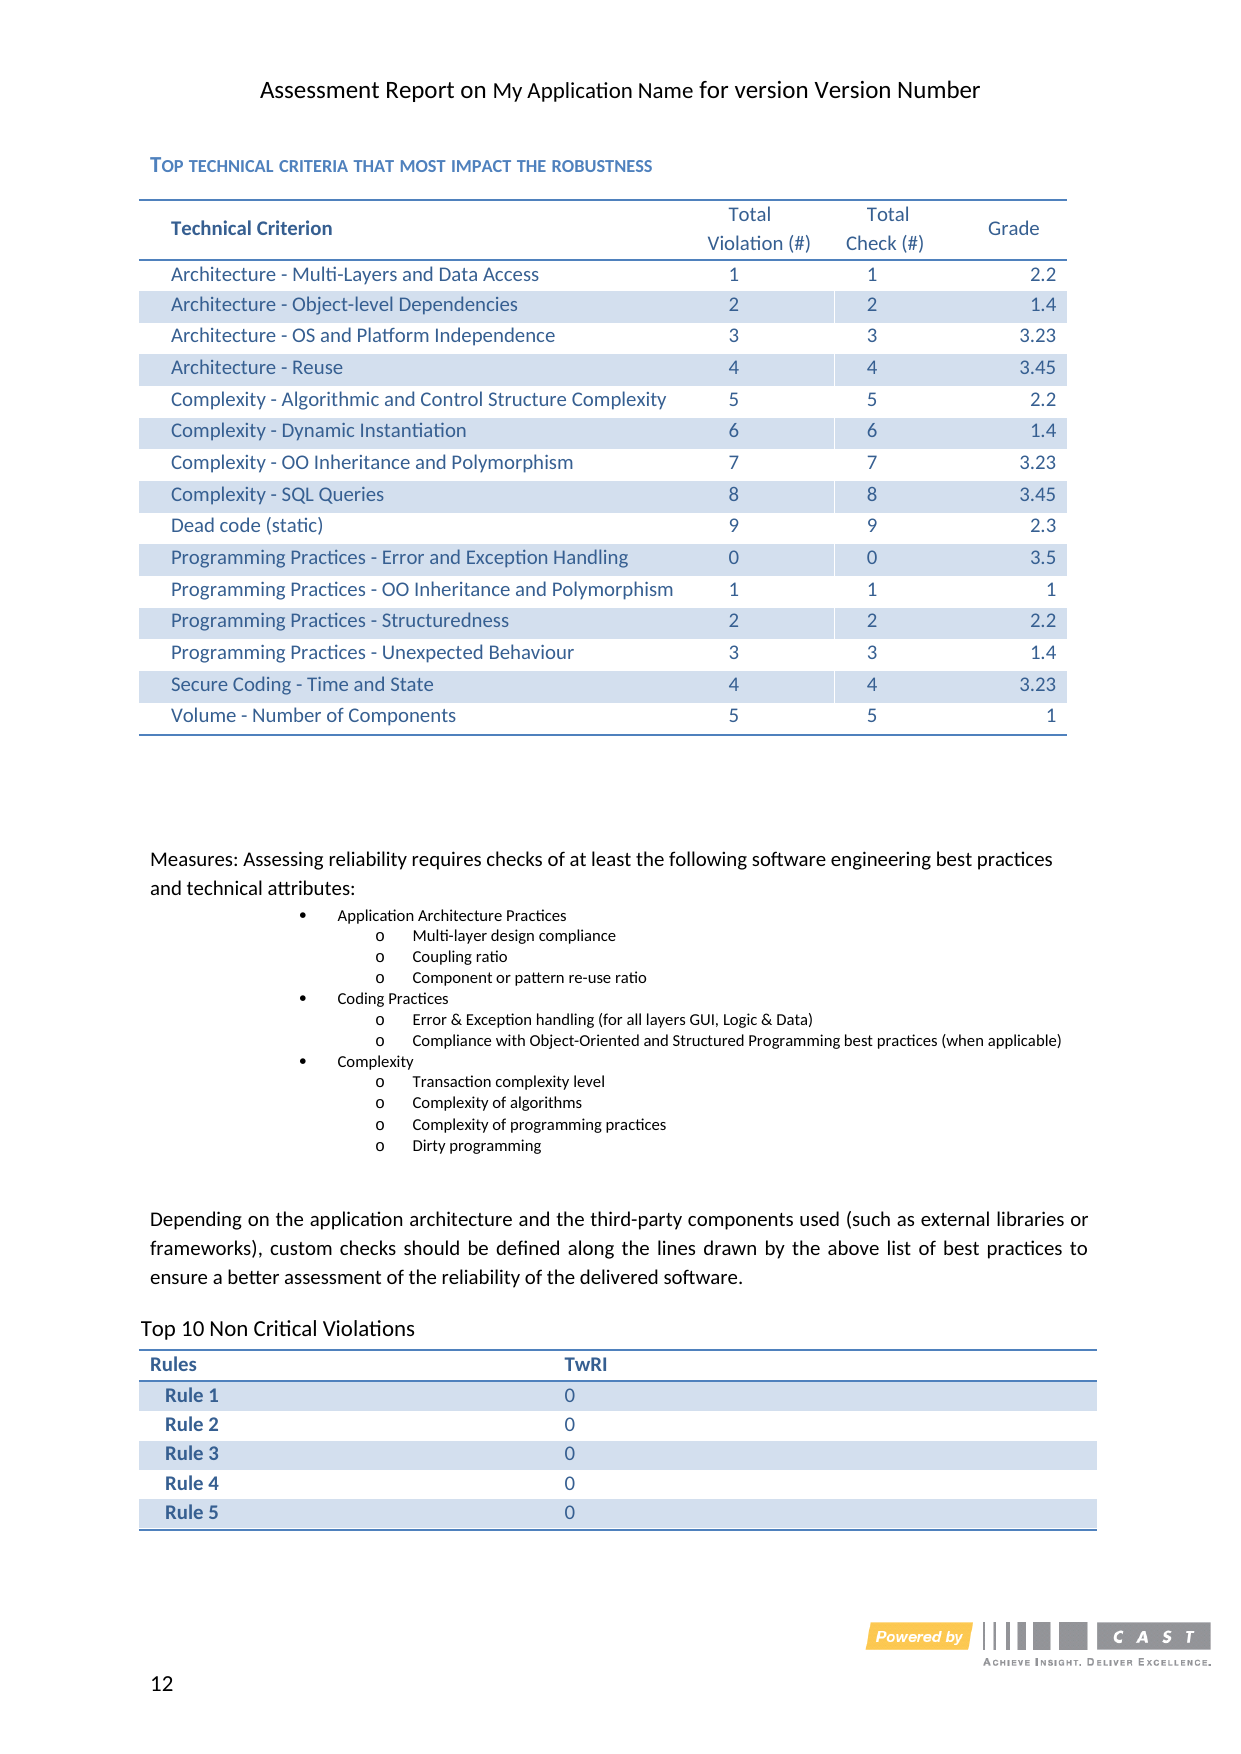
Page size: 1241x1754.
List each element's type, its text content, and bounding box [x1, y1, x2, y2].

list Component or pattern re-use ratio [375, 967, 1090, 988]
text Top technical criteria that most impact the robustness [150, 150, 1090, 178]
list Transaction complexity level [375, 1071, 1090, 1093]
list Complexity of programming practices [375, 1114, 1090, 1135]
subtitle Measures: Assessing reliability requires checks of at least the following software engineering best practices and technical attributes: [150, 846, 1090, 901]
list Coding Practices [300, 988, 1090, 1009]
list Compliance with Object-Oriented and Structured Programming best practices (when applicable) [375, 1030, 1090, 1051]
list Complexity [300, 1051, 1090, 1071]
list Multi-layer design compliance [375, 925, 1090, 946]
list Complexity of algorithms [375, 1093, 1090, 1114]
list Dirty programming [375, 1135, 1090, 1156]
list Error & Exception handling (for all layers GUI, Logic & Data) [375, 1009, 1090, 1030]
list Application Architecture Practices [300, 905, 1090, 925]
text Depending on the application architecture and the third-party components used (such as external libraries or frameworks), custom checks should be defined along the lines drawn by the above list of best practices to ensure a better assessment of the reliability of the delivered software. [150, 1206, 1090, 1290]
list Coupling ratio [375, 946, 1090, 967]
